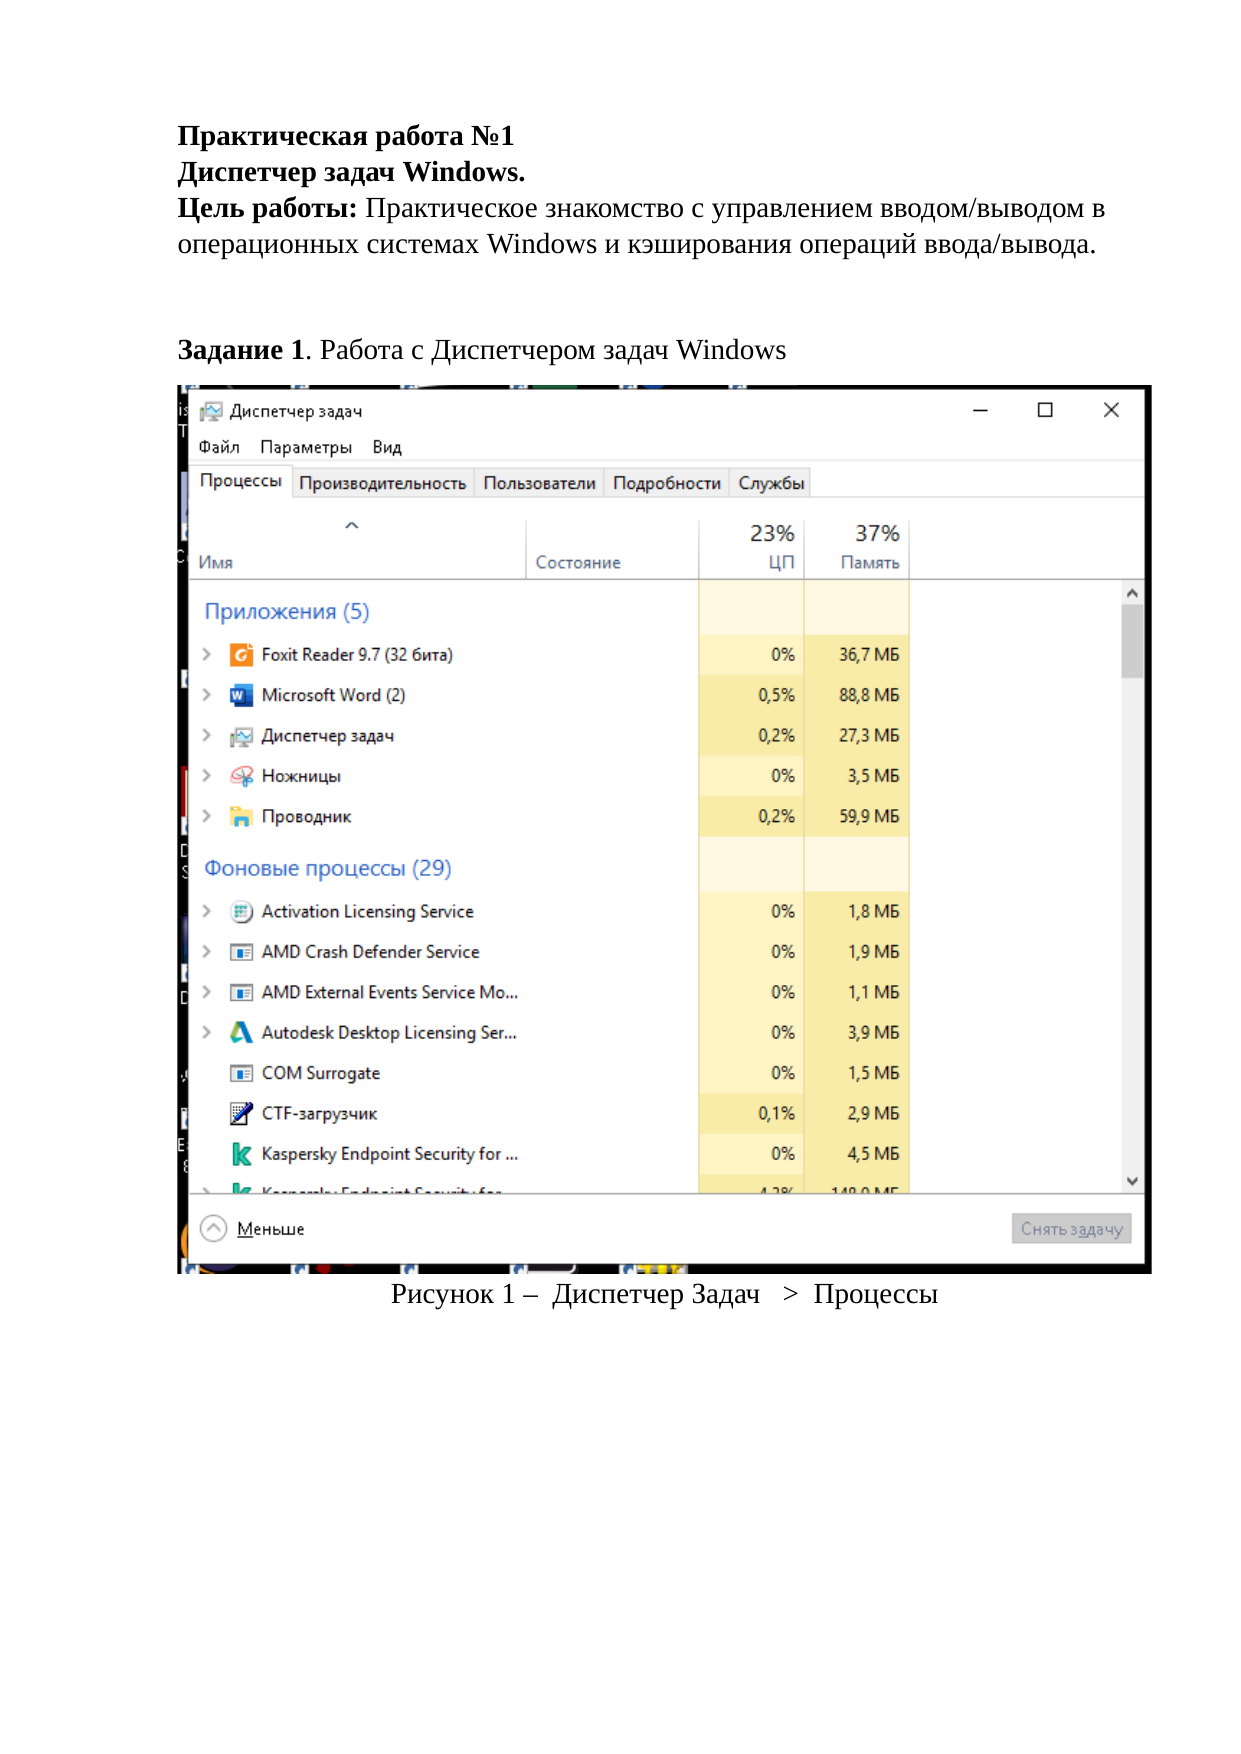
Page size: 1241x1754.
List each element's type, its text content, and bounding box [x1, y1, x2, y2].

text Рисунок 1 – Диспетчер Задач > Процессы [177, 1274, 1152, 1309]
text Диспетчер задач Windows. [177, 154, 1152, 188]
text Задание 1. Работа с Диспетчером задач Windows [177, 332, 1152, 366]
text Практическая работа №1 [177, 118, 1152, 152]
text Цель работы: Практическое знакомство с управлением вводом/выводом в операционных системах Windows и кэширования операций ввода/вывода. [177, 190, 1152, 260]
picture [177, 385, 1152, 1274]
